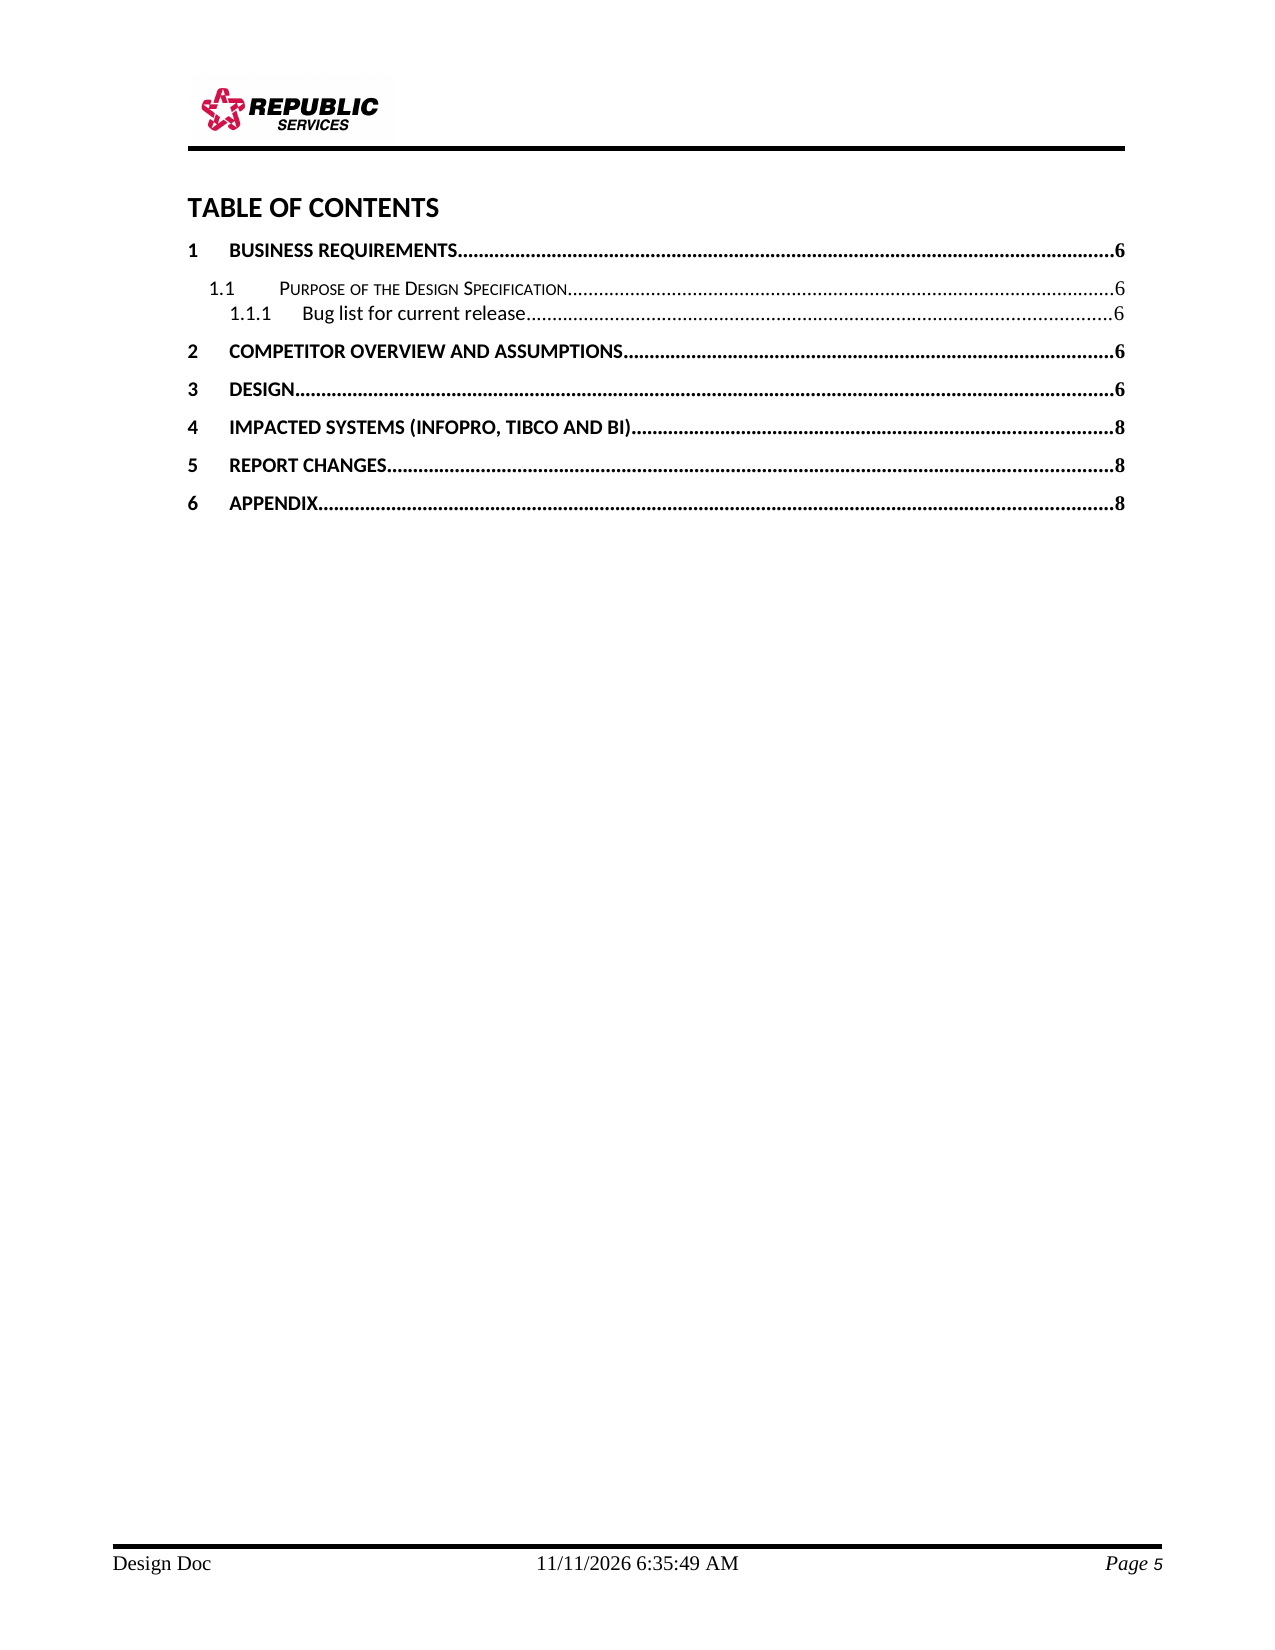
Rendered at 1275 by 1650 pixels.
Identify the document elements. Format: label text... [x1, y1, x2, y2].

text 1.1.1 Bug list for current release 6 [229, 300, 1125, 326]
text Table of contents [187, 189, 1125, 224]
text 2 Competitor Overview and Assumptions 6 [187, 338, 1125, 364]
text 1.1 Purpose of the Design Specification 6 [208, 275, 1125, 300]
text 5 Report Changes 8 [187, 452, 1125, 477]
text 3 Design 6 [187, 376, 1125, 402]
text 1 Business Requirements 6 [187, 237, 1125, 262]
text 6 Appendix 8 [187, 490, 1125, 515]
picture [187, 75, 394, 145]
text 4 Impacted Systems (InfoPro, TIBCO and BI) 8 [187, 414, 1125, 439]
